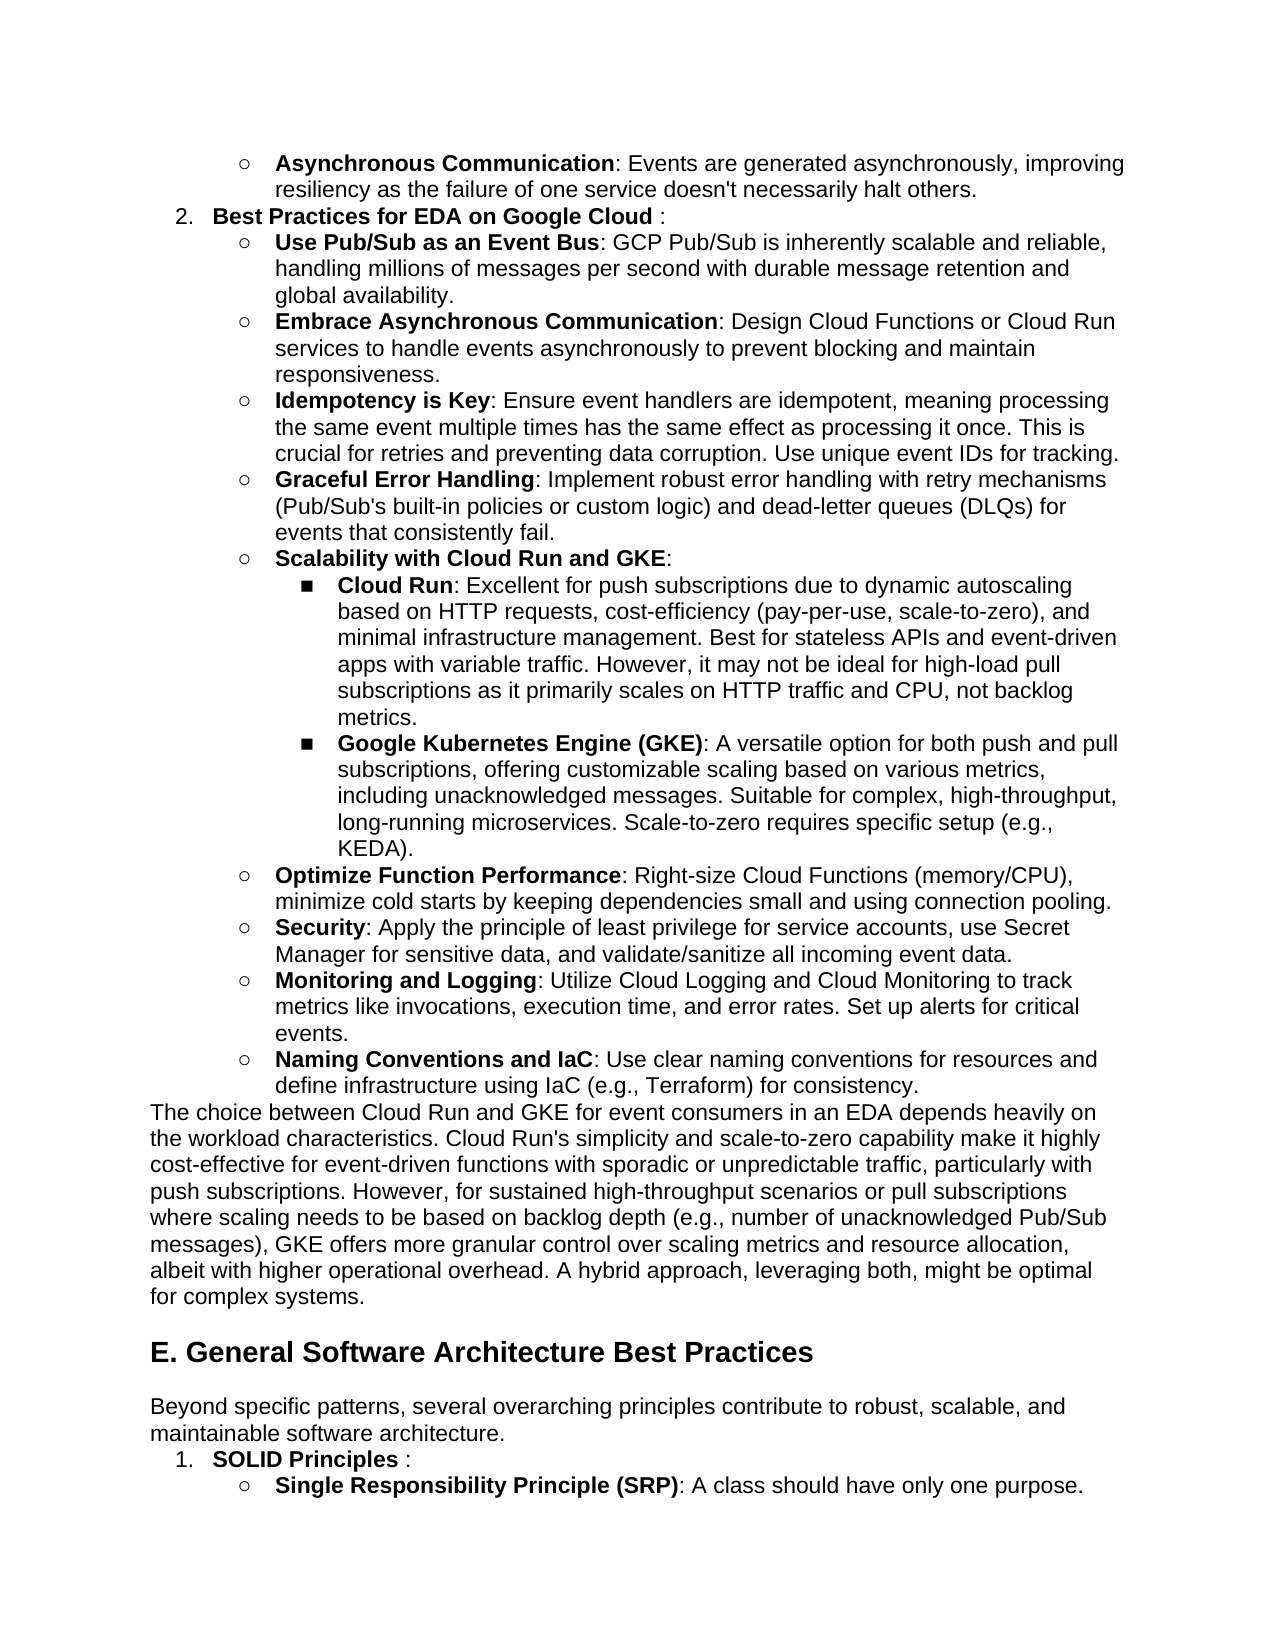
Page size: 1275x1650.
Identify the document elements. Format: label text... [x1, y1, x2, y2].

list Best Practices for EDA on Google Cloud : [175, 203, 1125, 229]
text The choice between Cloud Run and GKE for event consumers in an EDA depends heavily on the workload characteristics. Cloud Run's simplicity and scale-to-zero capability make it highly cost-effective for event-driven functions with sporadic or unpredictable traffic, particularly with push subscriptions. However, for sustained high-throughput scenarios or pull subscriptions where scaling needs to be based on backlog depth (e.g., number of unacknowledged Pub/Sub messages), GKE offers more granular control over scaling metrics and resource allocation, albeit with higher operational overhead. A hybrid approach, leveraging both, might be optimal for complex systems. [150, 1099, 1125, 1309]
subtitle E. General Software Architecture Best Practices [150, 1334, 1125, 1368]
list Naming Conventions and IaC: Use clear naming conventions for resources and define infrastructure using IaC (e.g., Terraform) for consistency. [237, 1046, 1125, 1099]
list Single Responsibility Principle (SRP): A class should have only one purpose. [237, 1472, 1125, 1498]
list Security: Apply the principle of least privilege for service accounts, use Secret Manager for sensitive data, and validate/sanitize all incoming event data. [237, 914, 1125, 967]
list Embrace Asynchronous Communication: Design Cloud Functions or Cloud Run services to handle events asynchronously to prevent blocking and maintain responsiveness. [237, 308, 1125, 387]
text Beyond specific patterns, several overarching principles contribute to robust, scalable, and maintainable software architecture. [150, 1393, 1125, 1446]
list Scalability with Cloud Run and GKE: [237, 545, 1125, 572]
list Cloud Run: Excellent for push subscriptions due to dynamic autoscaling based on HTTP requests, cost-efficiency (pay-per-use, scale-to-zero), and minimal infrastructure management. Best for stateless APIs and event-driven apps with variable traffic. However, it may not be ideal for high-load pull subscriptions as it primarily scales on HTTP traffic and CPU, not backlog metrics. [300, 572, 1125, 730]
list Optimize Function Performance: Right-size Cloud Functions (memory/CPU), minimize cold starts by keeping dependencies small and using connection pooling. [237, 862, 1125, 914]
list SOLID Principles : [175, 1446, 1125, 1472]
list Idempotency is Key: Ensure event handlers are idempotent, meaning processing the same event multiple times has the same effect as processing it once. This is crucial for retries and preventing data corruption. Use unique event IDs for tracking. [237, 387, 1125, 466]
list Use Pub/Sub as an Event Bus: GCP Pub/Sub is inherently scalable and reliable, handling millions of messages per second with durable message retention and global availability. [237, 229, 1125, 308]
list Google Kubernetes Engine (GKE): A versatile option for both push and pull subscriptions, offering customizable scaling based on various metrics, including unacknowledged messages. Suitable for complex, high-throughput, long-running microservices. Scale-to-zero requires specific setup (e.g., KEDA). [300, 730, 1125, 862]
list Monitoring and Logging: Utilize Cloud Logging and Cloud Monitoring to track metrics like invocations, execution time, and error rates. Set up alerts for critical events. [237, 967, 1125, 1046]
list Graceful Error Handling: Implement robust error handling with retry mechanisms (Pub/Sub's built-in policies or custom logic) and dead-letter queues (DLQs) for events that consistently fail. [237, 466, 1125, 545]
list Asynchronous Communication: Events are generated asynchronously, improving resiliency as the failure of one service doesn't necessarily halt others. [237, 150, 1125, 203]
